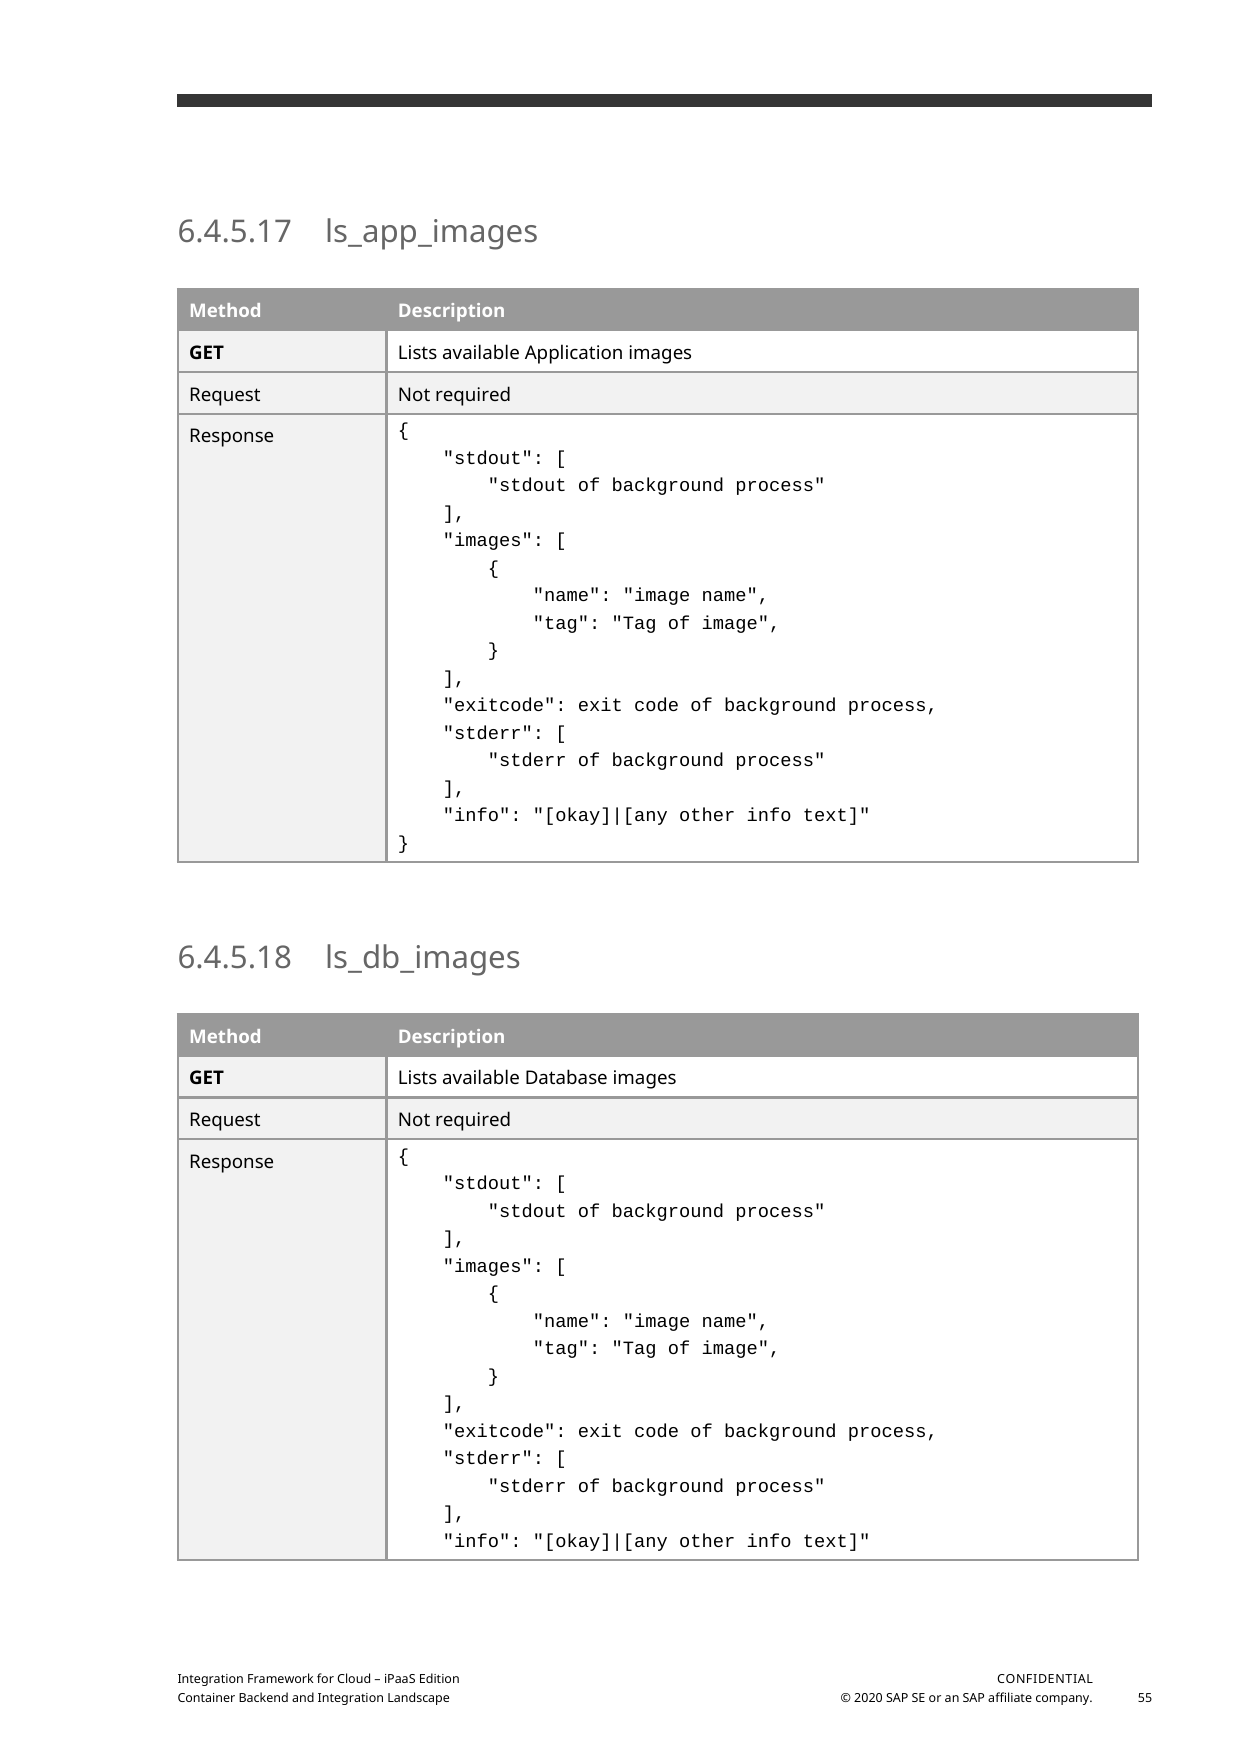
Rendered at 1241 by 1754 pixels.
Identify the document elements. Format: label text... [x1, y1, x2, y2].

table_cell Request [179, 1099, 385, 1138]
table_header Description [388, 290, 1137, 329]
table_cell Response [179, 415, 385, 861]
table_cell Lists available Application images [388, 331, 1137, 371]
table_cell Response [179, 1140, 385, 1559]
table_header Description [388, 1015, 1137, 1055]
subtitle ls_db_images [177, 938, 1152, 976]
table_cell Not required [388, 373, 1137, 413]
table_cell Request [179, 373, 385, 413]
table_cell Not required [388, 1099, 1137, 1138]
subtitle ls_app_images [177, 213, 1152, 250]
table_cell GET [179, 331, 385, 371]
table_cell Lists available Database images [388, 1057, 1137, 1096]
table_cell GET [179, 1057, 385, 1096]
table_header Method [179, 1015, 385, 1055]
table_header Method [179, 290, 385, 329]
